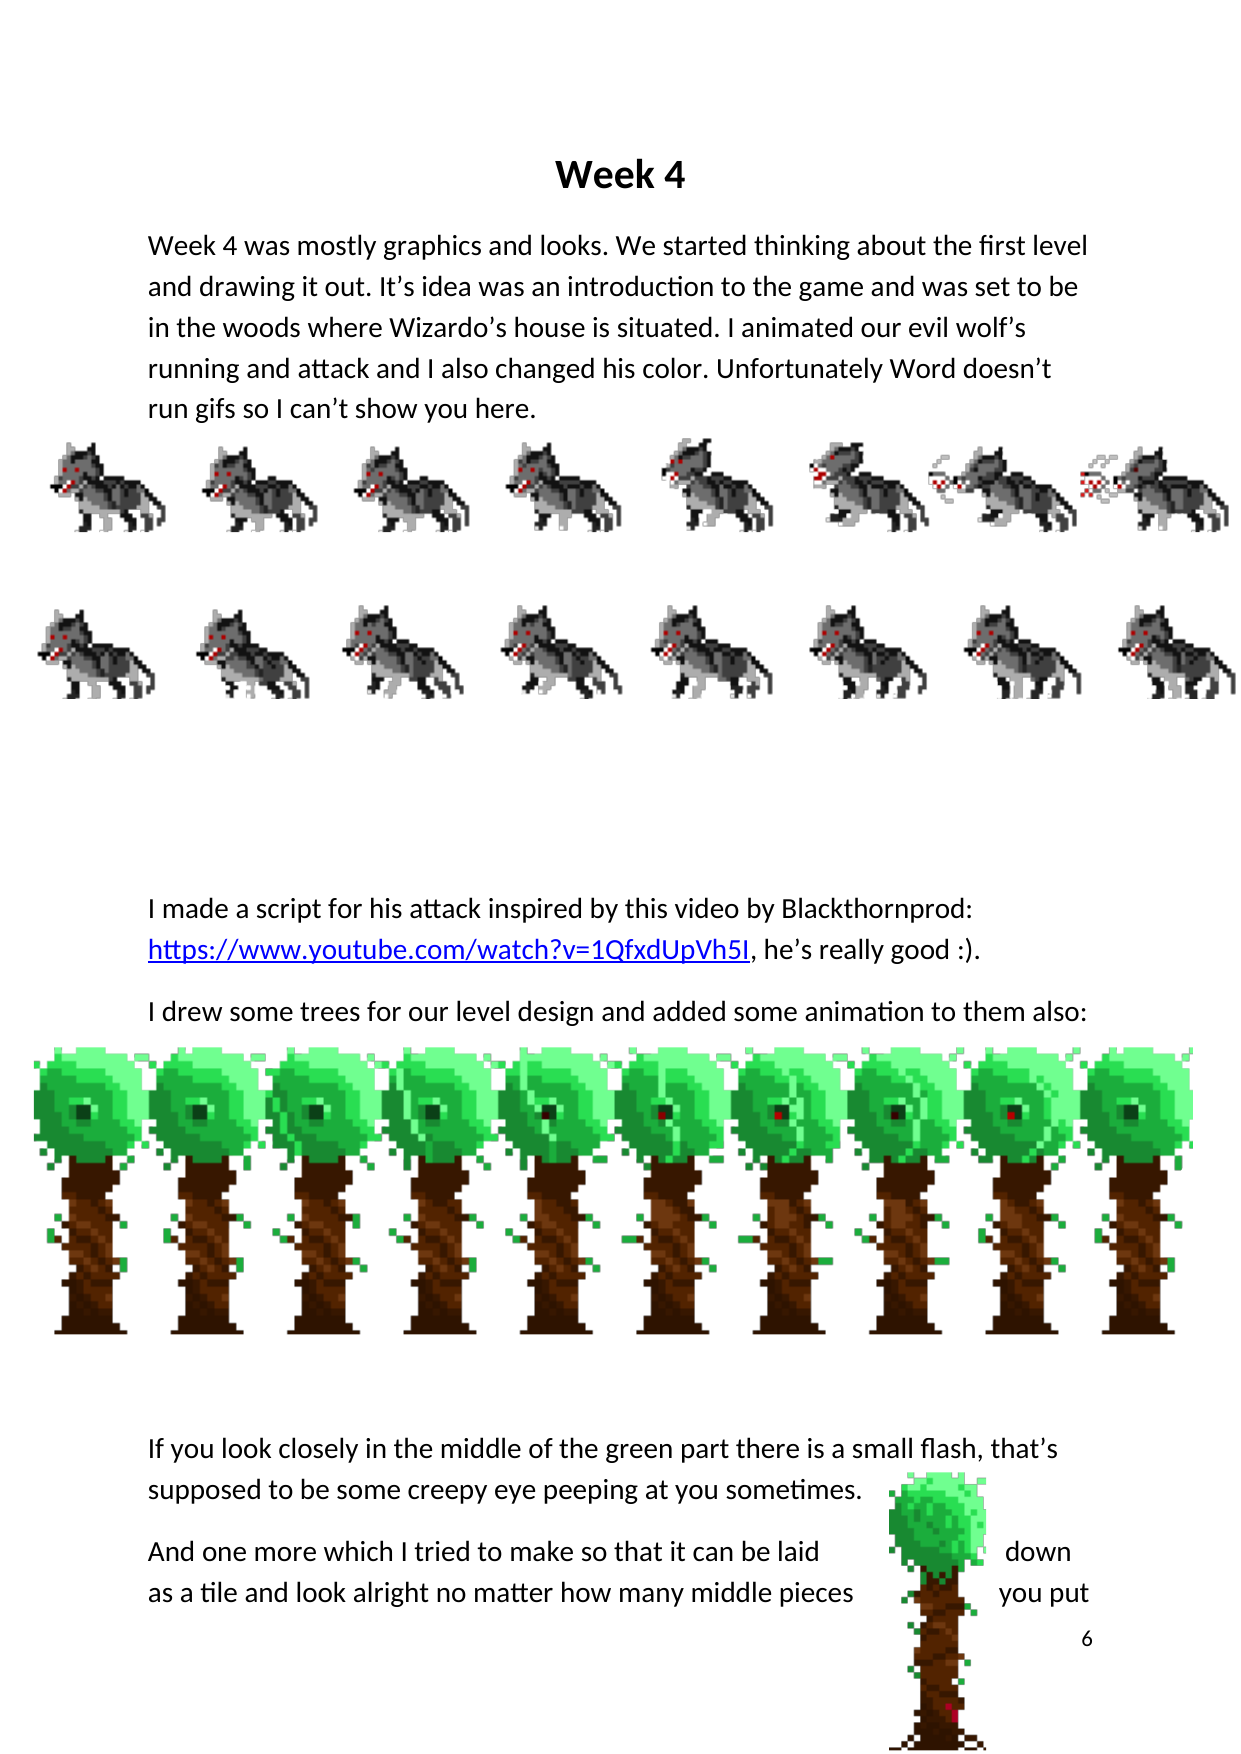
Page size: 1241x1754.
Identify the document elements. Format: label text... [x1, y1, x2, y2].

picture [42, 435, 1231, 533]
picture [33, 1047, 1192, 1335]
text Week 4 [148, 148, 1093, 198]
text Week 4 was mostly graphics and looks. We started thinking about the first level and drawing it out. It’s idea was an introduction to the game and was set to be in the woods where Wizardo’s house is situated. I animated our evil wolf’s running and attack and I also changed his color. Unfortunately Word doesn’t run gifs so I can’t show you here. [148, 227, 1093, 426]
picture [30, 603, 1237, 699]
text I made a script for his attack inspired by this video by Blackthornprod: https://www.youtube.com/watch?v=1QfxdUpVh5I, he’s really good :). [148, 890, 1093, 967]
text I drew some trees for our level design and added some animation to them also: [148, 993, 1093, 1028]
picture [889, 1472, 987, 1751]
text If you look closely in the middle of the green part there is a small flash, that’s supposed to be some creepy eye peeping at you sometimes. [148, 1431, 1093, 1507]
